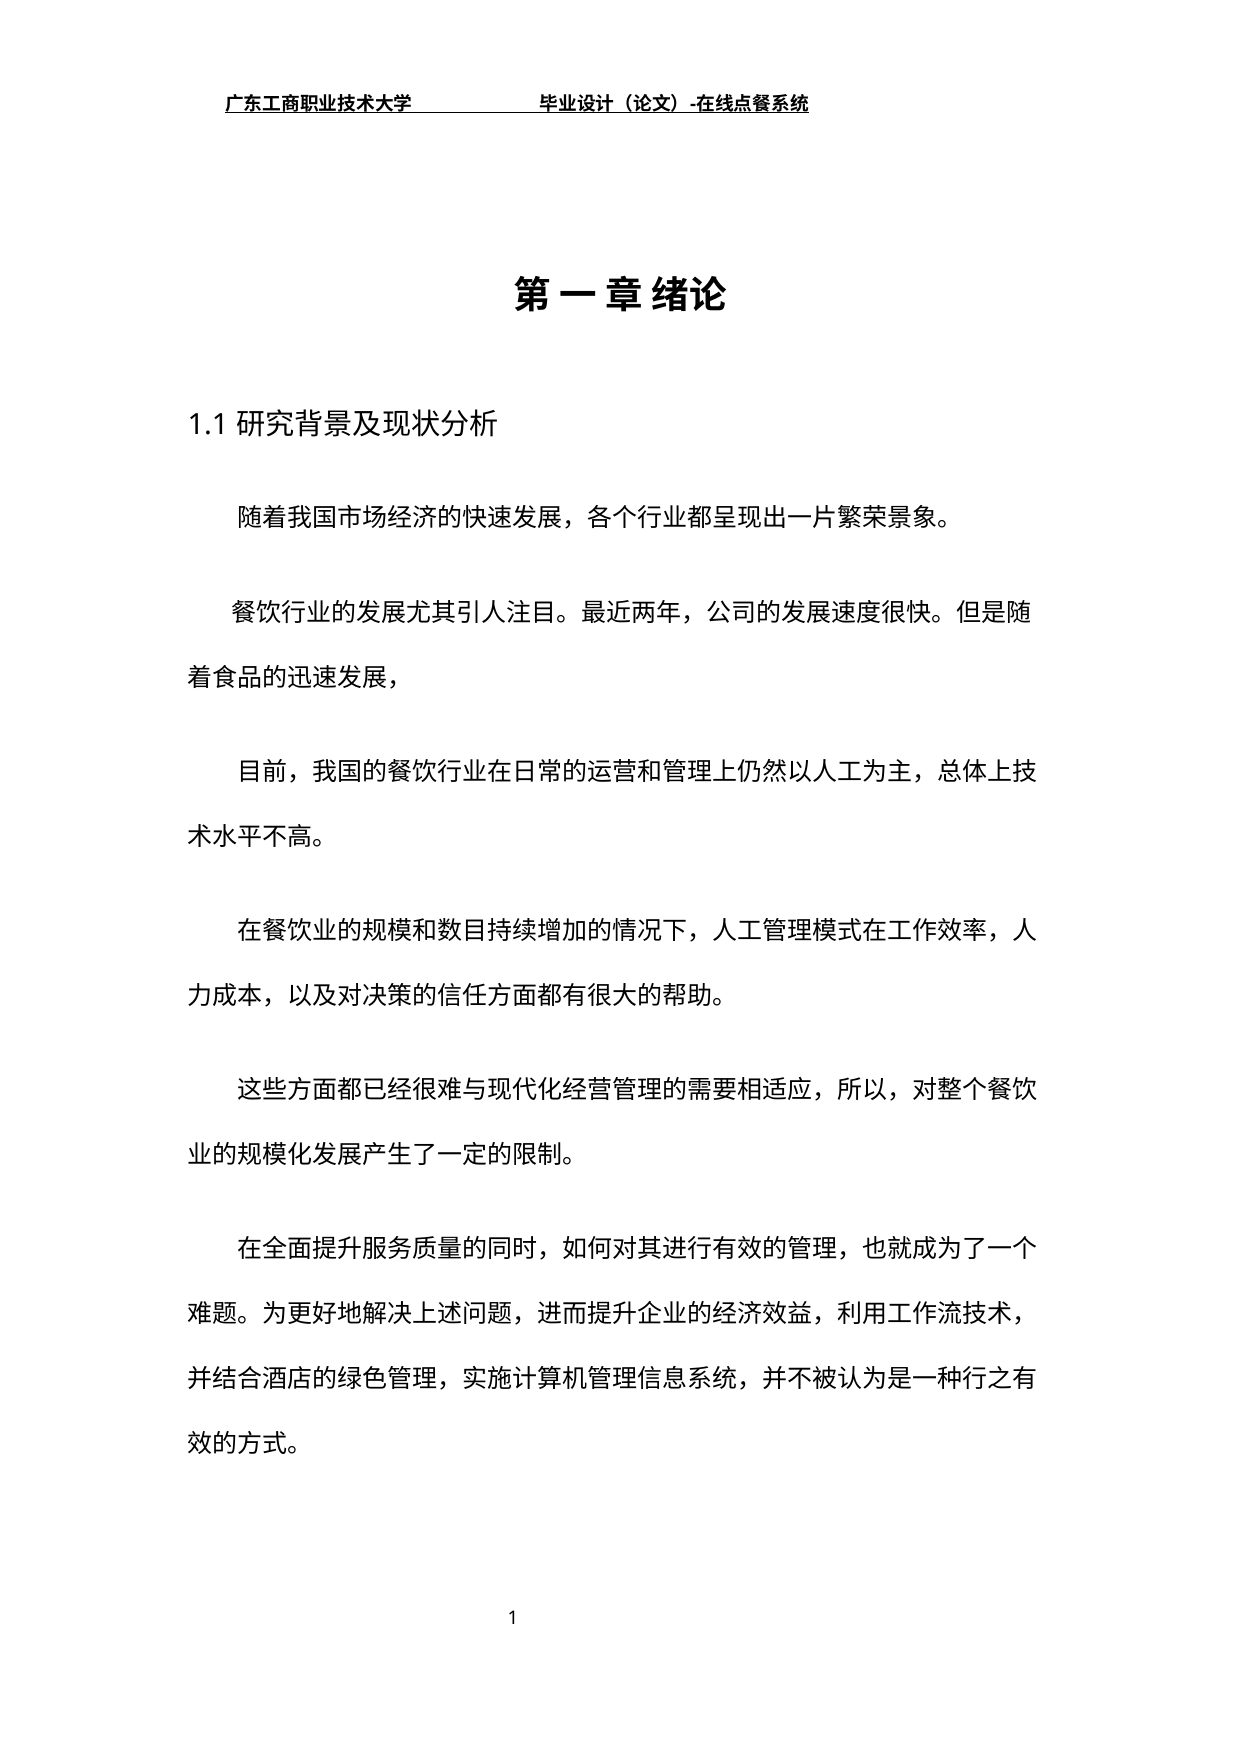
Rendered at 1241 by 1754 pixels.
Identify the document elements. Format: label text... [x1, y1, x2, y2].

text 随着我国市场经济的快速发展，各个行业都呈现出一片繁荣景象。 [187, 483, 1053, 548]
text 在餐饮业的规模和数目持续增加的情况下，人工管理模式在工作效率，人力成本，以及对决策的信任方面都有很大的帮助。 [187, 896, 1053, 1026]
text 餐饮行业的发展尤其引人注目。最近两年，公司的发展速度很快。但是随着食品的迅速发展， [187, 578, 1053, 708]
text 目前，我国的餐饮行业在日常的运营和管理上仍然以人工为主，总体上技术水平不高。 [187, 737, 1053, 867]
subtitle 1.1 研究背景及现状分析 [187, 389, 1053, 454]
text 在全面提升服务质量的同时，如何对其进行有效的管理，也就成为了一个难题。为更好地解决上述问题，进而提升企业的经济效益，利用工作流技术，并结合酒店的绿色管理，实施计算机管理信息系统，并不被认为是一种行之有效的方式。 [187, 1214, 1053, 1474]
subtitle 第 一 章 绪论 [187, 259, 1053, 324]
text 这些方面都已经很难与现代化经营管理的需要相适应，所以，对整个餐饮业的规模化发展产生了一定的限制。 [187, 1055, 1053, 1185]
